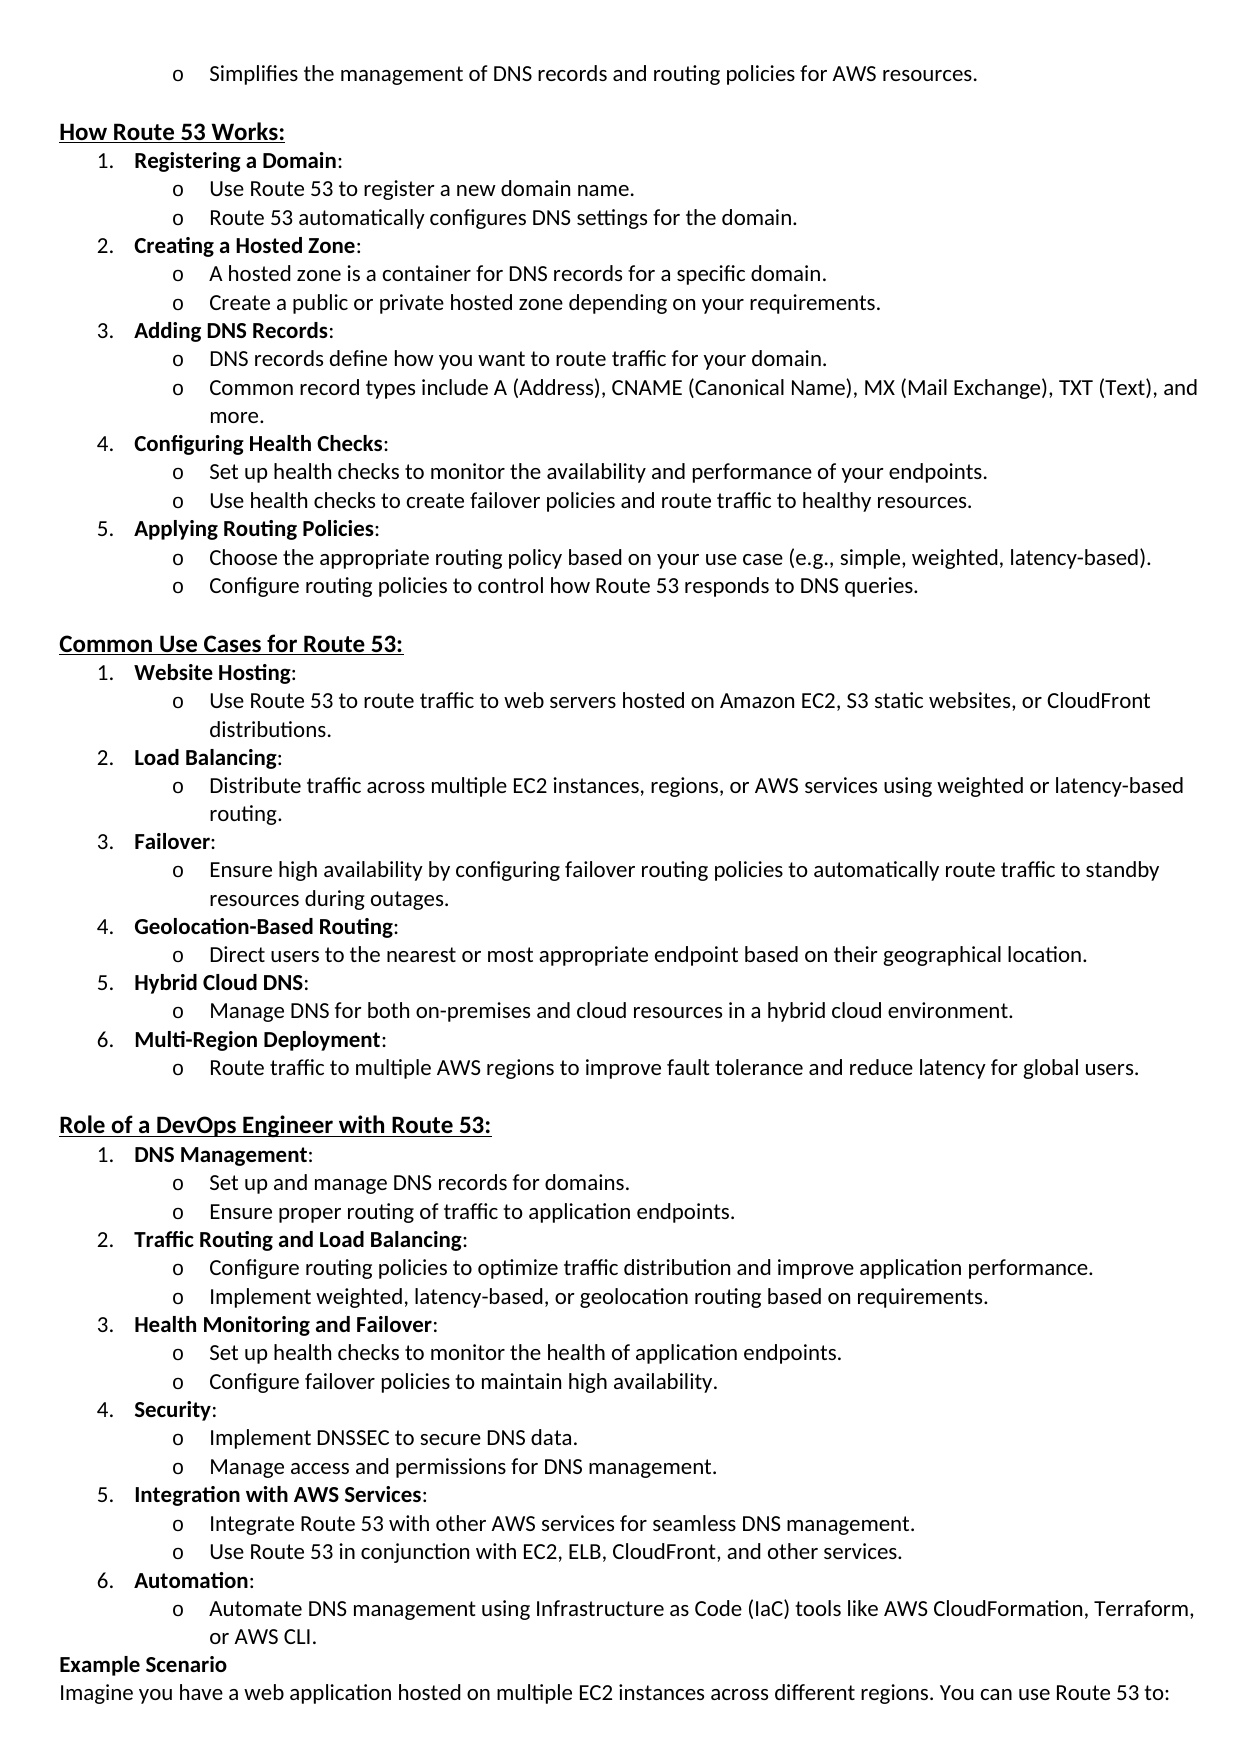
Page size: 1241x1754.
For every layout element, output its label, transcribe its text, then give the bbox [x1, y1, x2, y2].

list Registering a Domain: [97, 146, 1211, 174]
list Adding DNS Records: [97, 316, 1211, 344]
list Health Monitoring and Failover: [97, 1310, 1211, 1338]
list Implement DNSSEC to secure DNS data. [172, 1423, 1211, 1452]
list Set up and manage DNS records for domains. [172, 1168, 1211, 1197]
list Route traffic to multiple AWS regions to improve fault tolerance and reduce latency for global users. [172, 1053, 1211, 1082]
text Example Scenario [59, 1650, 1211, 1678]
list DNS Management: [97, 1140, 1211, 1168]
list Direct users to the nearest or most appropriate endpoint based on their geographical location. [172, 940, 1211, 968]
list Automation: [97, 1566, 1211, 1594]
list Load Balancing: [97, 743, 1211, 771]
list Use Route 53 in conjunction with EC2, ELB, CloudFront, and other services. [172, 1537, 1211, 1566]
list Set up health checks to monitor the health of application endpoints. [172, 1338, 1211, 1367]
list Ensure proper routing of traffic to application endpoints. [172, 1197, 1211, 1225]
list Geolocation-Based Routing: [97, 912, 1211, 940]
list Configure failover policies to maintain high availability. [172, 1367, 1211, 1396]
list Multi-Region Deployment: [97, 1025, 1211, 1053]
list Applying Routing Policies: [97, 514, 1211, 543]
list Choose the appropriate routing policy based on your use case (e.g., simple, weighted, latency-based). [172, 543, 1211, 571]
list Simplifies the management of DNS records and routing policies for AWS resources. [172, 59, 1211, 88]
list Set up health checks to monitor the availability and performance of your endpoints. [172, 457, 1211, 486]
text Common Use Cases for Route 53: [59, 628, 1211, 658]
text Imagine you have a web application hosted on multiple EC2 instances across different regions. You can use Route 53 to: [59, 1678, 1211, 1706]
list Configure routing policies to optimize traffic distribution and improve application performance. [172, 1253, 1211, 1282]
text Role of a DevOps Engineer with Route 53: [59, 1110, 1211, 1140]
list Distribute traffic across multiple EC2 instances, regions, or AWS services using weighted or latency-based routing. [172, 771, 1211, 827]
list Use Route 53 to register a new domain name. [172, 174, 1211, 203]
list Creating a Hosted Zone: [97, 231, 1211, 259]
list Security: [97, 1396, 1211, 1423]
list A hosted zone is a container for DNS records for a specific domain. [172, 259, 1211, 288]
list Use Route 53 to route traffic to web servers hosted on Amazon EC2, S3 static websites, or CloudFront distributions. [172, 686, 1211, 743]
list Integration with AWS Services: [97, 1481, 1211, 1509]
list Configure routing policies to control how Route 53 responds to DNS queries. [172, 571, 1211, 600]
list Failover: [97, 827, 1211, 855]
list Route 53 automatically configures DNS settings for the domain. [172, 203, 1211, 231]
list Configuring Health Checks: [97, 429, 1211, 457]
list Manage access and permissions for DNS management. [172, 1452, 1211, 1481]
list DNS records define how you want to route traffic for your domain. [172, 344, 1211, 373]
list Website Hosting: [97, 658, 1211, 686]
list Automate DNS management using Infrastructure as Code (IaC) tools like AWS CloudFormation, Terraform, or AWS CLI. [172, 1594, 1211, 1650]
list Use health checks to create failover policies and route traffic to healthy resources. [172, 486, 1211, 514]
text How Route 53 Works: [59, 116, 1211, 146]
list Manage DNS for both on-premises and cloud resources in a hybrid cloud environment. [172, 997, 1211, 1025]
list Traffic Routing and Load Balancing: [97, 1225, 1211, 1253]
list Common record types include A (Address), CNAME (Canonical Name), MX (Mail Exchange), TXT (Text), and more. [172, 373, 1211, 429]
list Create a public or private hosted zone depending on your requirements. [172, 288, 1211, 316]
list Ensure high availability by configuring failover routing policies to automatically route traffic to standby resources during outages. [172, 855, 1211, 912]
list Integrate Route 53 with other AWS services for seamless DNS management. [172, 1509, 1211, 1537]
list Hybrid Cloud DNS: [97, 968, 1211, 997]
list Implement weighted, latency-based, or geolocation routing based on requirements. [172, 1282, 1211, 1310]
